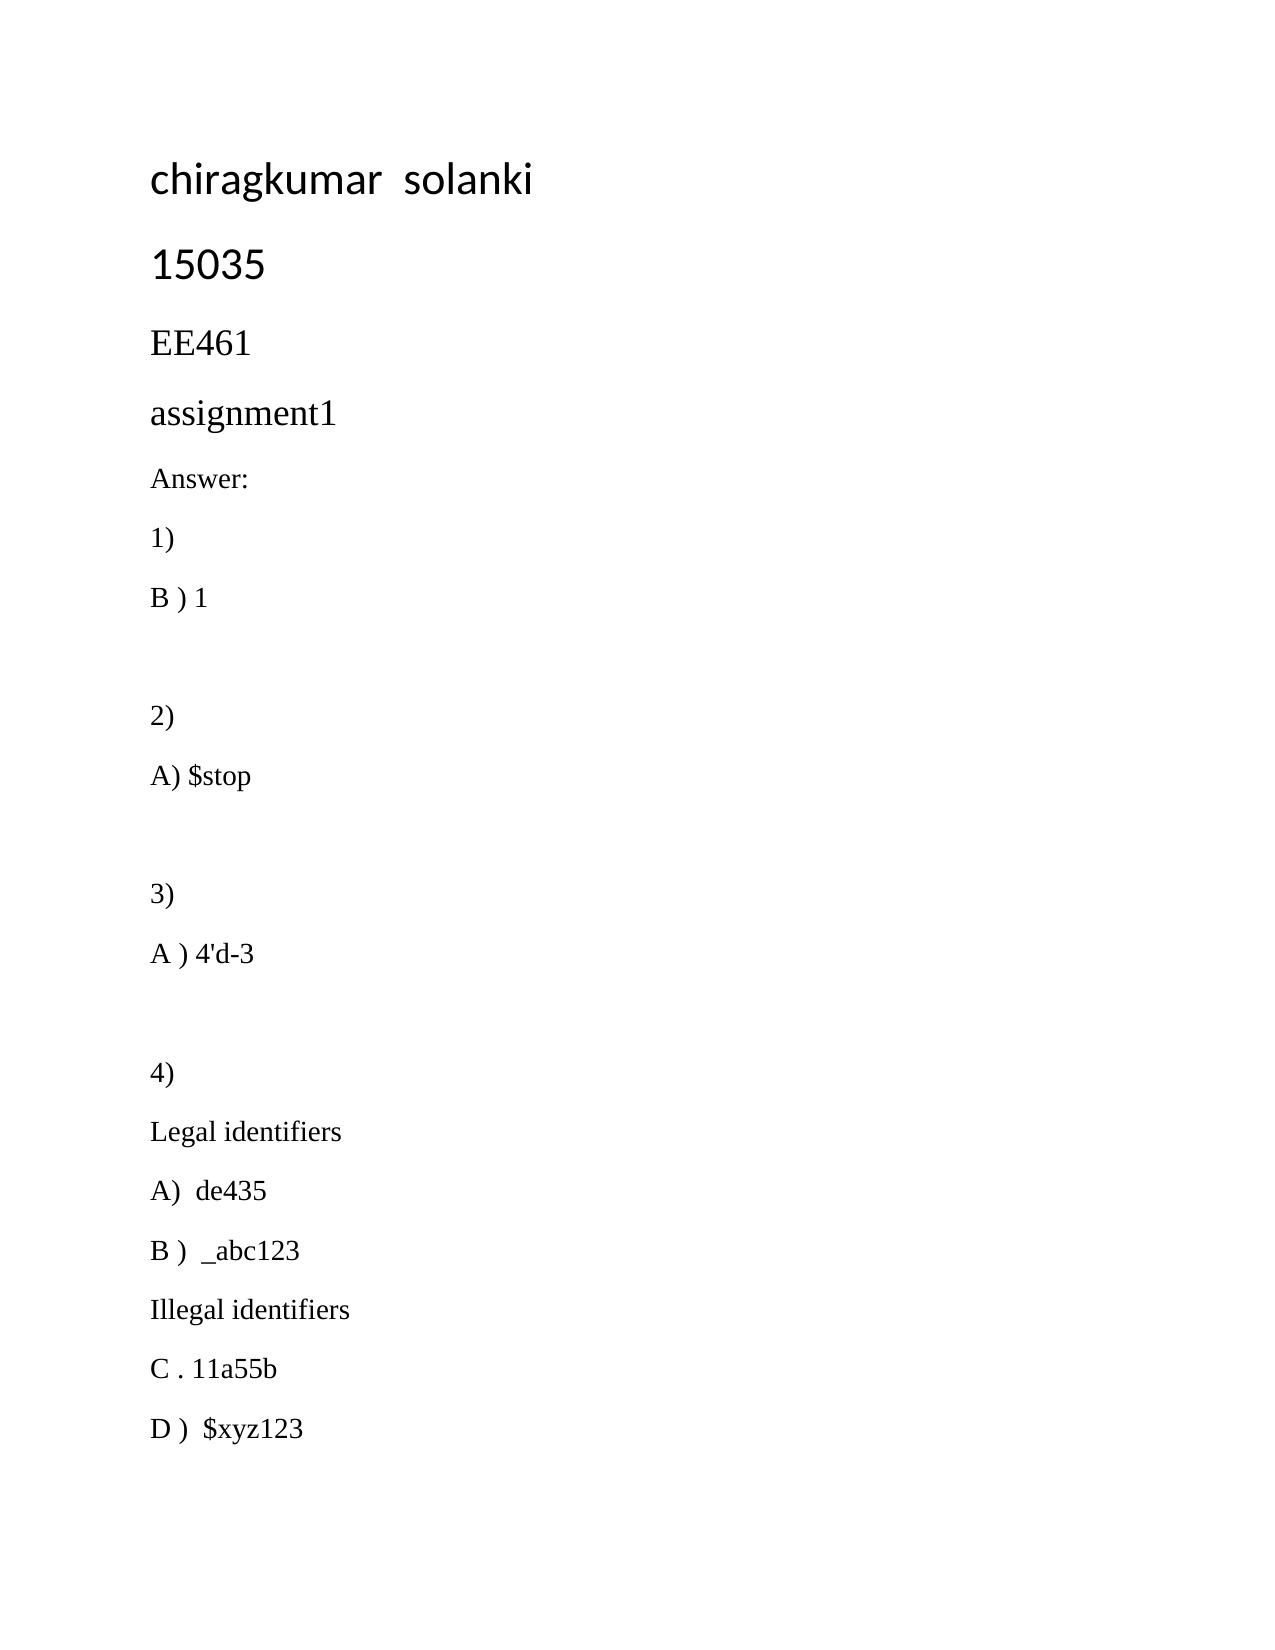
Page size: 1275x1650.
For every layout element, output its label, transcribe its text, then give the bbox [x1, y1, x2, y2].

text A) de435 [150, 1173, 1125, 1207]
text A ) 4'd-3 [150, 936, 1125, 969]
text 2) [150, 698, 1125, 732]
text EE461 [150, 320, 1125, 363]
text 4) [150, 1055, 1125, 1088]
text 1) [150, 520, 1125, 554]
text D ) $xyz123 [150, 1411, 1125, 1444]
text A) $stop [150, 758, 1125, 791]
text 3) [150, 877, 1125, 910]
text B ) 1 [150, 580, 1125, 613]
text C . 11a55b [150, 1352, 1125, 1385]
text chiragkumar solanki [150, 150, 1125, 206]
text 15035 [150, 235, 1125, 291]
text B ) _abc123 [150, 1233, 1125, 1266]
text Illegal identifiers [150, 1292, 1125, 1326]
text Answer: [150, 461, 1125, 494]
text assignment1 [150, 391, 1125, 434]
text Legal identifiers [150, 1114, 1125, 1148]
